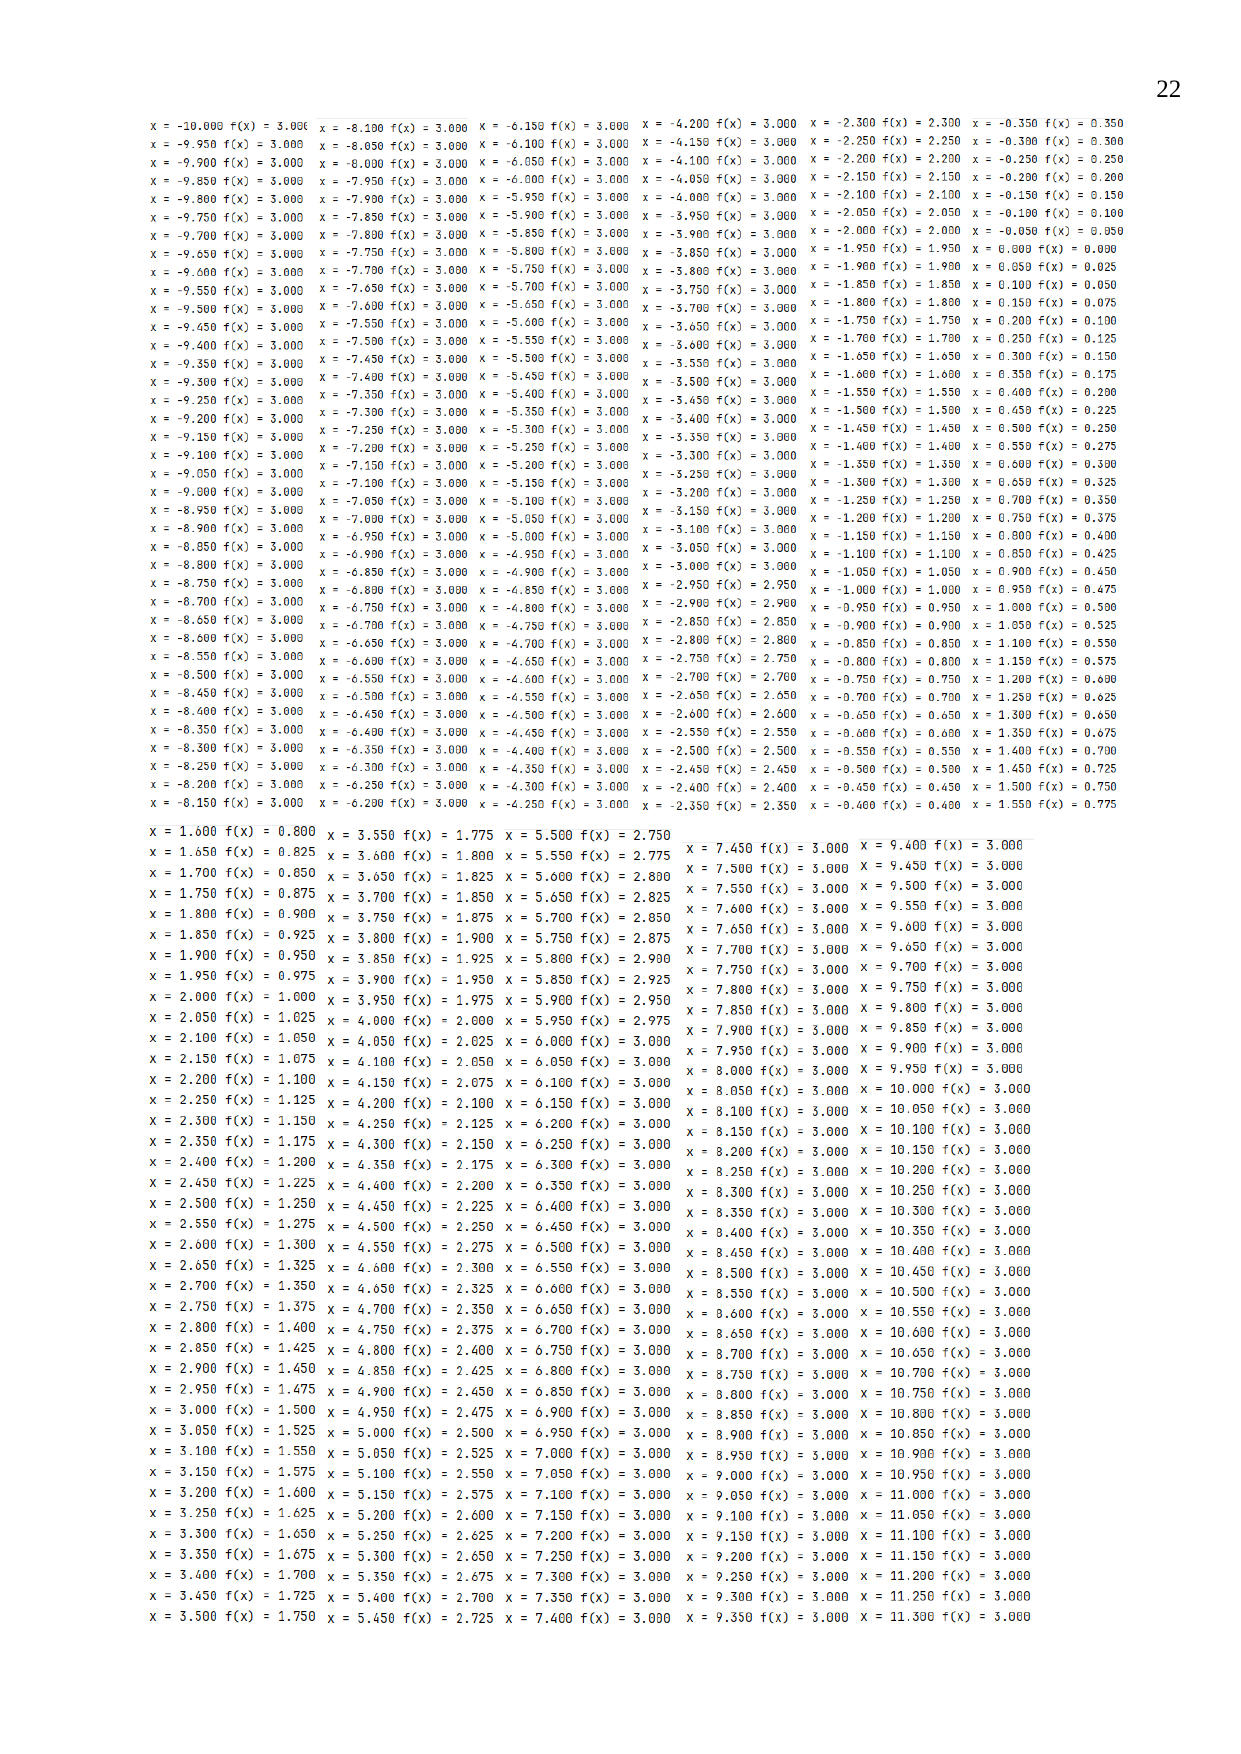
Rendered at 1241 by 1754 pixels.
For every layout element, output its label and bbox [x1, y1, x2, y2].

picture [682, 842, 850, 1624]
picture [808, 118, 963, 812]
picture [147, 118, 308, 812]
picture [477, 118, 632, 812]
picture [640, 118, 799, 812]
picture [971, 118, 1124, 812]
picture [316, 118, 468, 812]
picture [503, 829, 673, 1624]
picture [325, 830, 495, 1624]
picture [858, 838, 1034, 1624]
picture [147, 825, 317, 1624]
